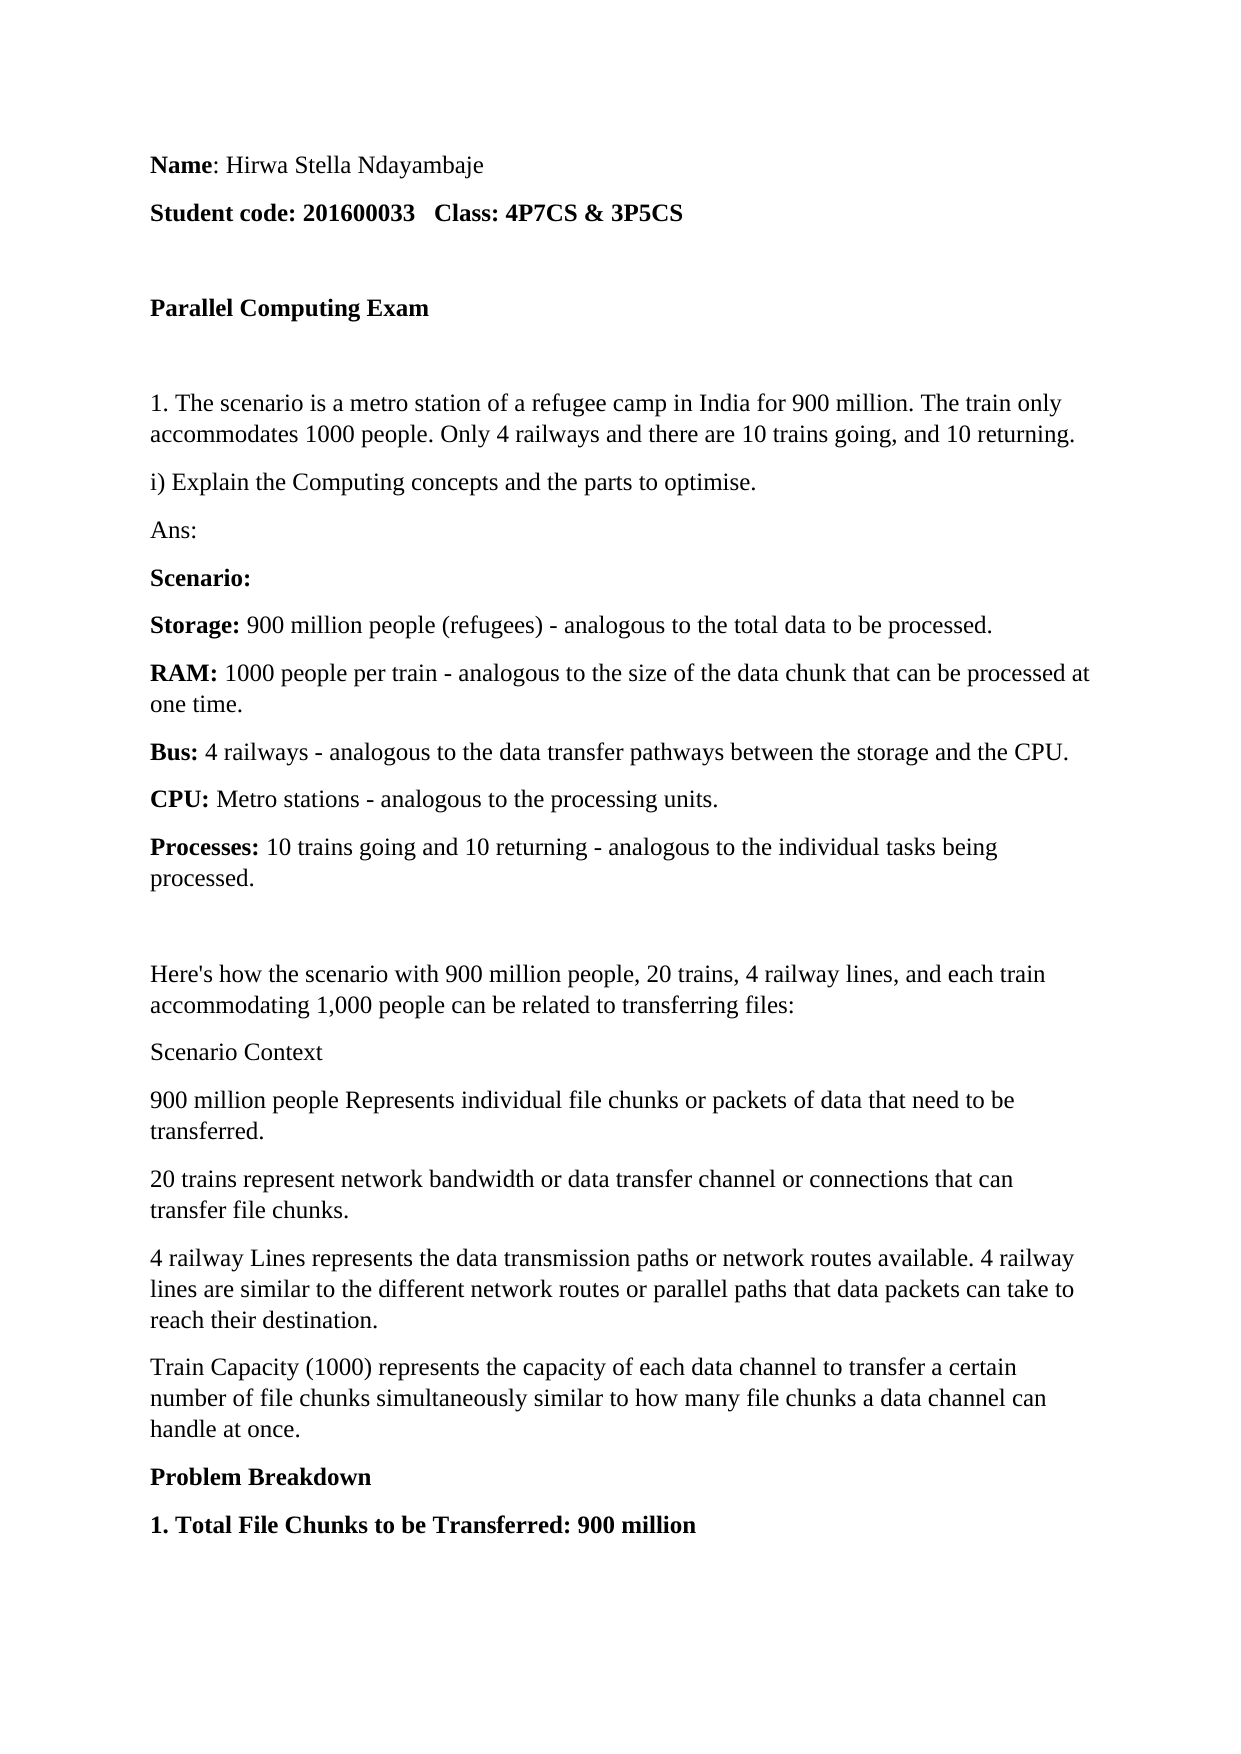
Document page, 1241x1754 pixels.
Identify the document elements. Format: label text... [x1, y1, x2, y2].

text 20 trains represent network bandwidth or data transfer channel or connections that can transfer file chunks. [150, 1164, 1090, 1224]
text Bus: 4 railways - analogous to the data transfer pathways between the storage and the CPU. [150, 737, 1090, 766]
text Name: Hirwa Stella Ndayambaje [150, 150, 1090, 179]
text 4 railway Lines represents the data transmission paths or network routes available. 4 railway lines are similar to the different network routes or parallel paths that data packets can take to reach their destination. [150, 1243, 1090, 1333]
text Storage: 900 million people (refugees) - analogous to the total data to be processed. [150, 610, 1090, 639]
text Here's how the scenario with 900 million people, 20 trains, 4 railway lines, and each train accommodating 1,000 people can be related to transferring files: [150, 959, 1090, 1018]
text 900 million people Represents individual file chunks or packets of data that need to be transferred. [150, 1085, 1090, 1145]
text Ans: [150, 515, 1090, 544]
text Parallel Computing Exam [150, 293, 1090, 322]
text 1. The scenario is a metro station of a refugee camp in India for 900 million. The train only accommodates 1000 people. Only 4 railways and there are 10 trains going, and 10 returning. [150, 388, 1090, 448]
text Train Capacity (1000) represents the capacity of each data channel to transfer a certain number of file chunks simultaneously similar to how many file chunks a data channel can handle at once. [150, 1352, 1090, 1443]
text CPU: Metro stations - analogous to the processing units. [150, 784, 1090, 813]
text i) Explain the Computing concepts and the parts to optimise. [150, 467, 1090, 496]
text RAM: 1000 people per train - analogous to the size of the data chunk that can be processed at one time. [150, 658, 1090, 718]
text Scenario: [150, 563, 1090, 591]
text 1. Total File Chunks to be Transferred: 900 million [150, 1510, 1090, 1539]
text Processes: 10 trains going and 10 returning - analogous to the individual tasks being processed. [150, 832, 1090, 892]
text Problem Breakdown [150, 1462, 1090, 1491]
text Student code: 201600033 Class: 4P7CS & 3P5CS [150, 198, 1090, 226]
text Scenario Context [150, 1037, 1090, 1066]
